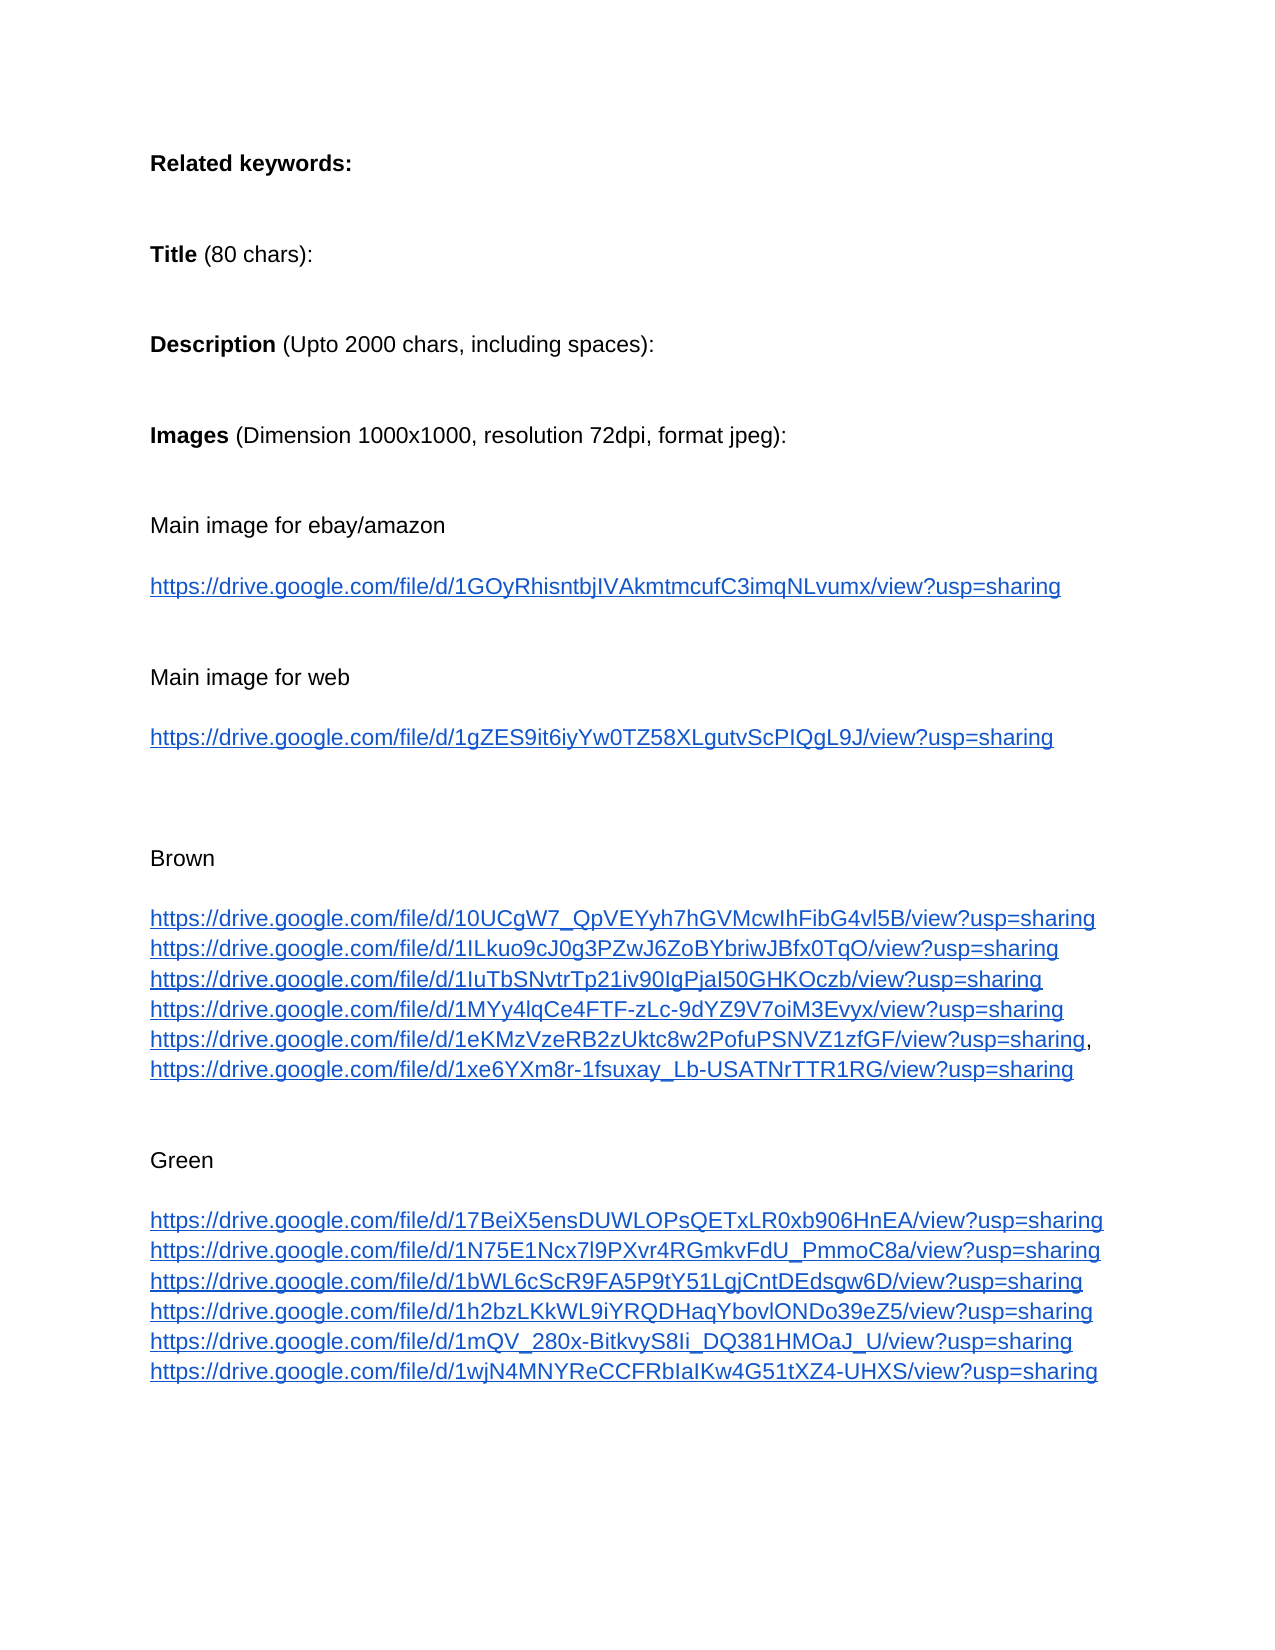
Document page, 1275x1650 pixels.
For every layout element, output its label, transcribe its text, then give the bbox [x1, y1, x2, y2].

text https://drive.google.com/file/d/1mQV_280x-BitkvyS8Ii_DQ381HMOaJ_U/view?usp=sharing [150, 1328, 1125, 1354]
text https://drive.google.com/file/d/1eKMzVzeRB2zUktc8w2PofuPSNVZ1zfGF/view?usp=sharing, [150, 1026, 1125, 1052]
text https://drive.google.com/file/d/1ILkuo9cJ0g3PZwJ6ZoBYbriwJBfx0TqO/view?usp=sharing [150, 935, 1125, 962]
text https://drive.google.com/file/d/17BeiX5ensDUWLOPsQETxLR0xb906HnEA/view?usp=sharing [150, 1207, 1125, 1234]
text https://drive.google.com/file/d/1MYy4lqCe4FTF-zLc-9dYZ9V7oiM3Evyx/view?usp=sharing [150, 996, 1125, 1022]
text https://drive.google.com/file/d/1gZES9it6iyYw0TZ58XLgutvScPIQgL9J/view?usp=sharing [150, 724, 1125, 750]
text https://drive.google.com/file/d/1wjN4MNYReCCFRbIaIKw4G51tXZ4-UHXS/view?usp=sharing [150, 1358, 1125, 1385]
text Related keywords: [150, 150, 1125, 176]
text https://drive.google.com/file/d/1bWL6cScR9FA5P9tY51LgjCntDEdsgw6D/view?usp=sharing [150, 1268, 1125, 1294]
text Main image for web [150, 663, 1125, 690]
text Description (Upto 2000 chars, including spaces): [150, 331, 1125, 358]
text Title (80 chars): [150, 241, 1125, 267]
text Main image for ebay/amazon [150, 512, 1125, 539]
text https://drive.google.com/file/d/1GOyRhisntbjIVAkmtmcufC3imqNLvumx/view?usp=sharing [150, 573, 1125, 599]
text Green [150, 1147, 1125, 1173]
text https://drive.google.com/file/d/1xe6YXm8r-1fsuxay_Lb-USATNrTTR1RG/view?usp=sharing [150, 1056, 1125, 1083]
text https://drive.google.com/file/d/10UCgW7_QpVEYyh7hGVMcwIhFibG4vl5B/view?usp=sharing [150, 905, 1125, 932]
text Brown [150, 845, 1125, 871]
text https://drive.google.com/file/d/1IuTbSNvtrTp21iv90IgPjaI50GHKOczb/view?usp=sharing [150, 966, 1125, 992]
text Images (Dimension 1000x1000, resolution 72dpi, format jpeg): [150, 422, 1125, 448]
text https://drive.google.com/file/d/1h2bzLKkWL9iYRQDHaqYbovlONDo39eZ5/view?usp=sharing [150, 1298, 1125, 1324]
text https://drive.google.com/file/d/1N75E1Ncx7l9PXvr4RGmkvFdU_PmmoC8a/view?usp=sharing [150, 1237, 1125, 1264]
